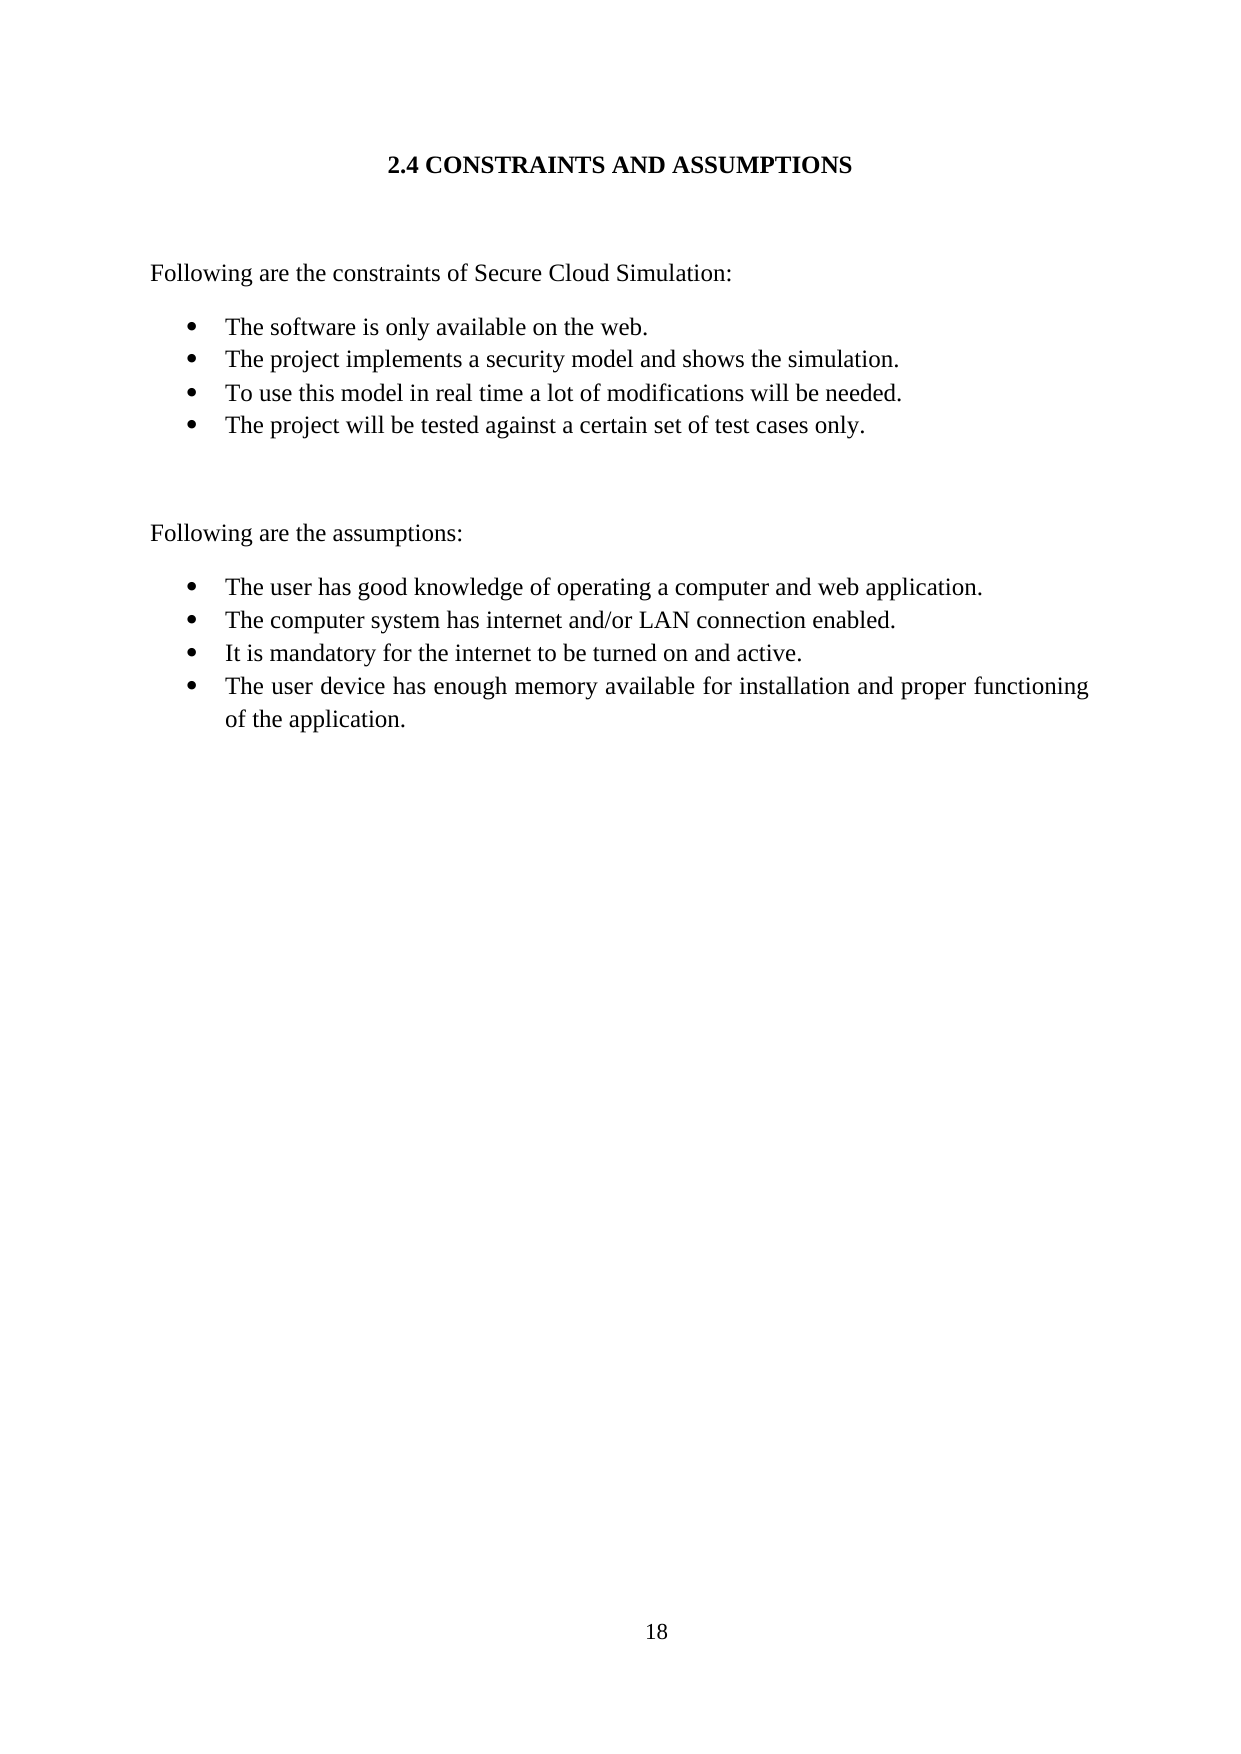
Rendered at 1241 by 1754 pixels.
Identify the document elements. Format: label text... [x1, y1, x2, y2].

text Following are the assumptions: [150, 518, 1090, 547]
list The computer system has internet and/or LAN connection enabled. [187, 605, 1090, 634]
list The user has good knowledge of operating a computer and web application. [187, 572, 1090, 601]
list The user device has enough memory available for installation and proper functioning of the application. [187, 671, 1090, 733]
list The software is only available on the web. [187, 312, 1090, 340]
text Following are the constraints of Secure Cloud Simulation: [150, 258, 1090, 286]
text 2.4 CONSTRAINTS AND ASSUMPTIONS [150, 150, 1090, 179]
list To use this model in real time a lot of modifications will be needed. [187, 378, 1090, 406]
list The project implements a security model and shows the simulation. [187, 344, 1090, 373]
list It is mandatory for the internet to be turned on and active. [187, 638, 1090, 667]
list The project will be tested against a certain set of test cases only. [187, 411, 1090, 439]
